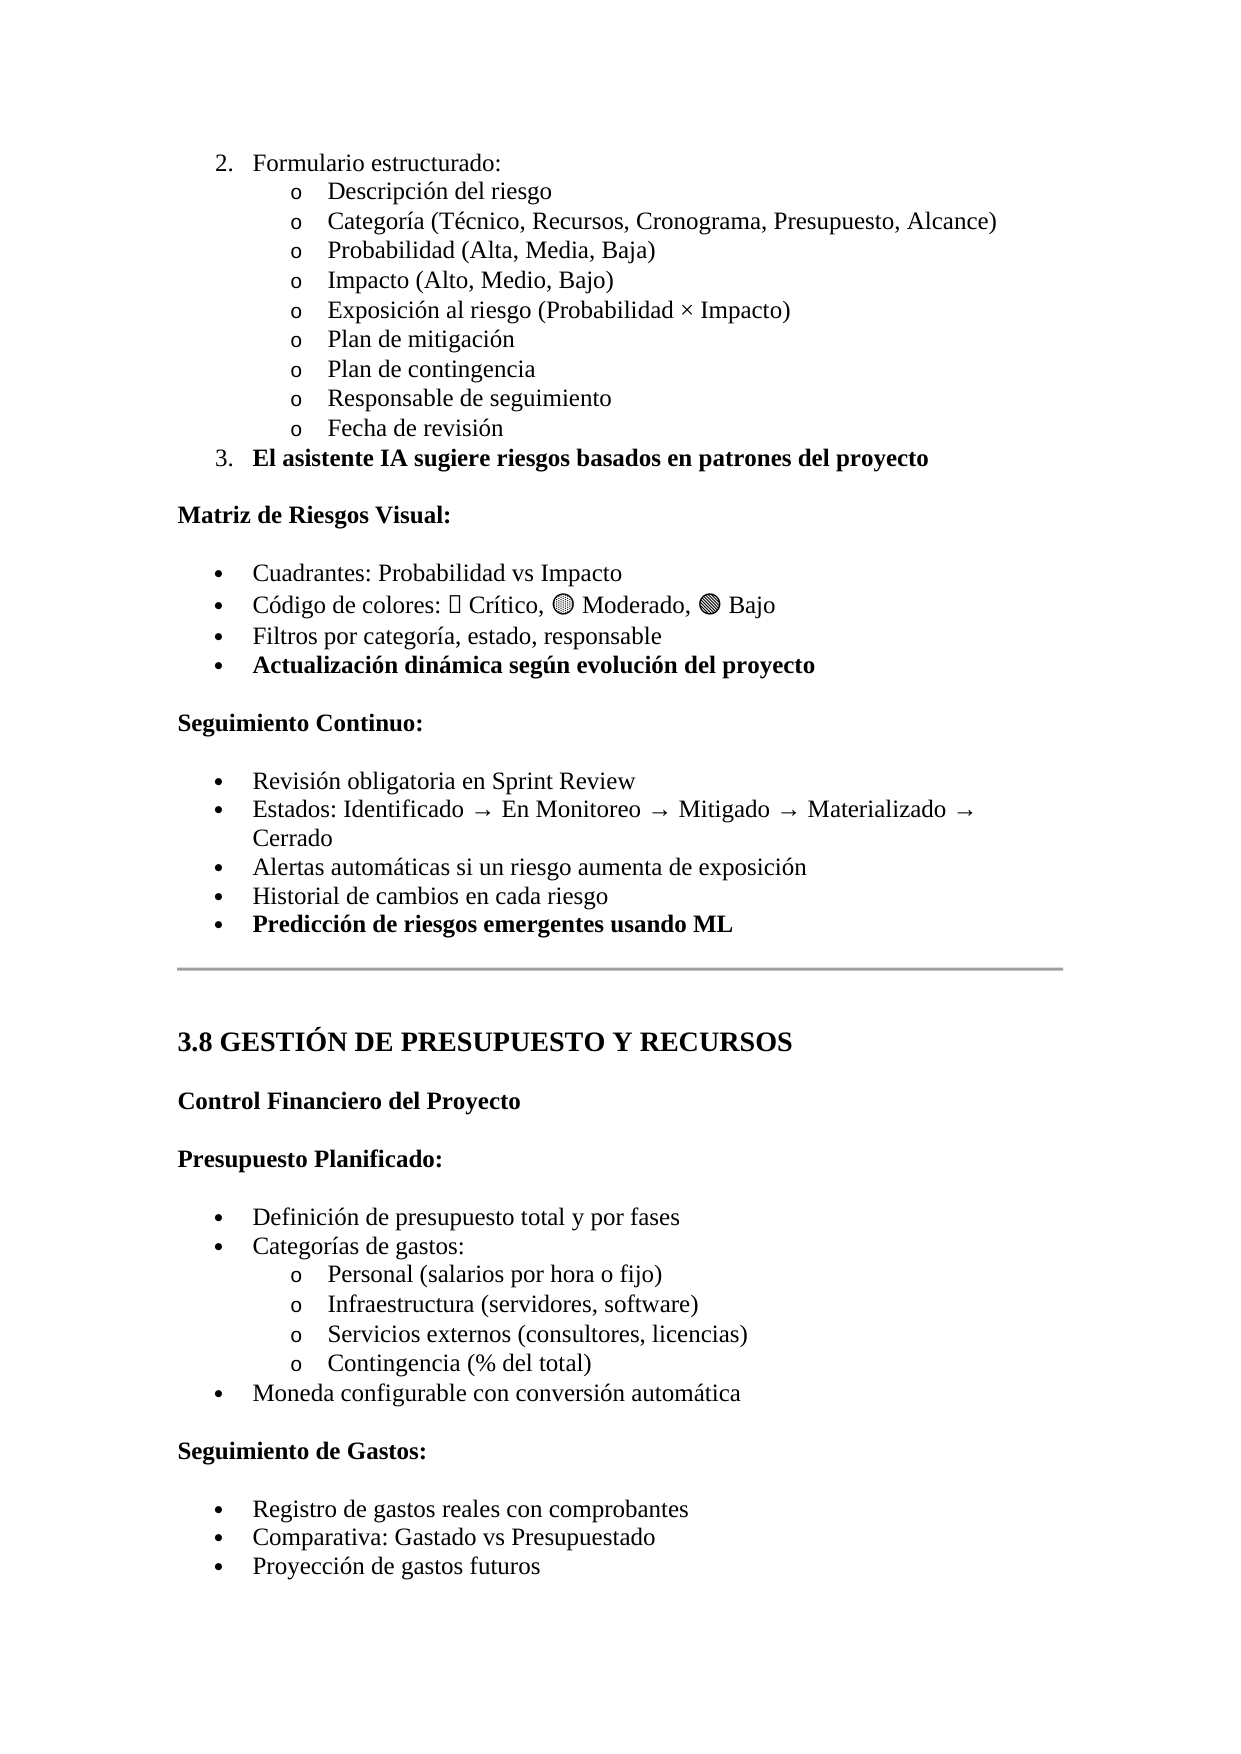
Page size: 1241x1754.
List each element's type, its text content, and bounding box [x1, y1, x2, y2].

list Predicción de riesgos emergentes usando ML [215, 909, 1063, 938]
list Plan de contingencia [290, 354, 1063, 383]
list Revisión obligatoria en Sprint Review [215, 766, 1063, 794]
list Actualización dinámica según evolución del proyecto [215, 650, 1063, 679]
list Filtros por categoría, estado, responsable [215, 621, 1063, 650]
list Fecha de revisión [290, 413, 1063, 443]
text Seguimiento de Gastos: [177, 1436, 1063, 1464]
list Probabilidad (Alta, Media, Baja) [290, 236, 1063, 265]
text Matriz de Riesgos Visual: [177, 501, 1063, 529]
list Personal (salarios por hora o fijo) [290, 1259, 1063, 1289]
text Control Financiero del Proyecto [177, 1086, 1063, 1115]
list Infraestructura (servidores, software) [290, 1289, 1063, 1319]
list El asistente IA sugiere riesgos basados en patrones del proyecto [215, 443, 1063, 471]
list Impacto (Alto, Medio, Bajo) [290, 265, 1063, 295]
list Proyección de gastos futuros [215, 1551, 1063, 1580]
list Cuadrantes: Probabilidad vs Impacto [215, 558, 1063, 587]
list Exposición al riesgo (Probabilidad × Impacto) [290, 295, 1063, 324]
list Plan de mitigación [290, 324, 1063, 354]
text Seguimiento Continuo: [177, 708, 1063, 737]
list Descripción del riesgo [290, 176, 1063, 206]
list Categorías de gastos: [215, 1231, 1063, 1259]
list Formulario estructurado: [215, 148, 1063, 176]
list Comparativa: Gastado vs Presupuestado [215, 1522, 1063, 1551]
list Contingencia (% del total) [290, 1348, 1063, 1378]
text 3.8 GESTIÓN DE PRESUPUESTO Y RECURSOS [177, 1025, 1063, 1057]
list Historial de cambios en cada riesgo [215, 881, 1063, 909]
list Responsable de seguimiento [290, 383, 1063, 413]
list Categoría (Técnico, Recursos, Cronograma, Presupuesto, Alcance) [290, 206, 1063, 236]
text Presupuesto Planificado: [177, 1144, 1063, 1173]
list Moneda configurable con conversión automática [215, 1378, 1063, 1407]
list Estados: Identificado → En Monitoreo → Mitigado → Materializado → Cerrado [215, 794, 1063, 852]
list Servicios externos (consultores, licencias) [290, 1319, 1063, 1348]
list Registro de gastos reales con comprobantes [215, 1494, 1063, 1522]
list Alertas automáticas si un riesgo aumenta de exposición [215, 852, 1063, 881]
list Código de colores: 🔴 Crítico, 🟡 Moderado, 🟢 Bajo [215, 587, 1063, 621]
list Definición de presupuesto total y por fases [215, 1202, 1063, 1231]
